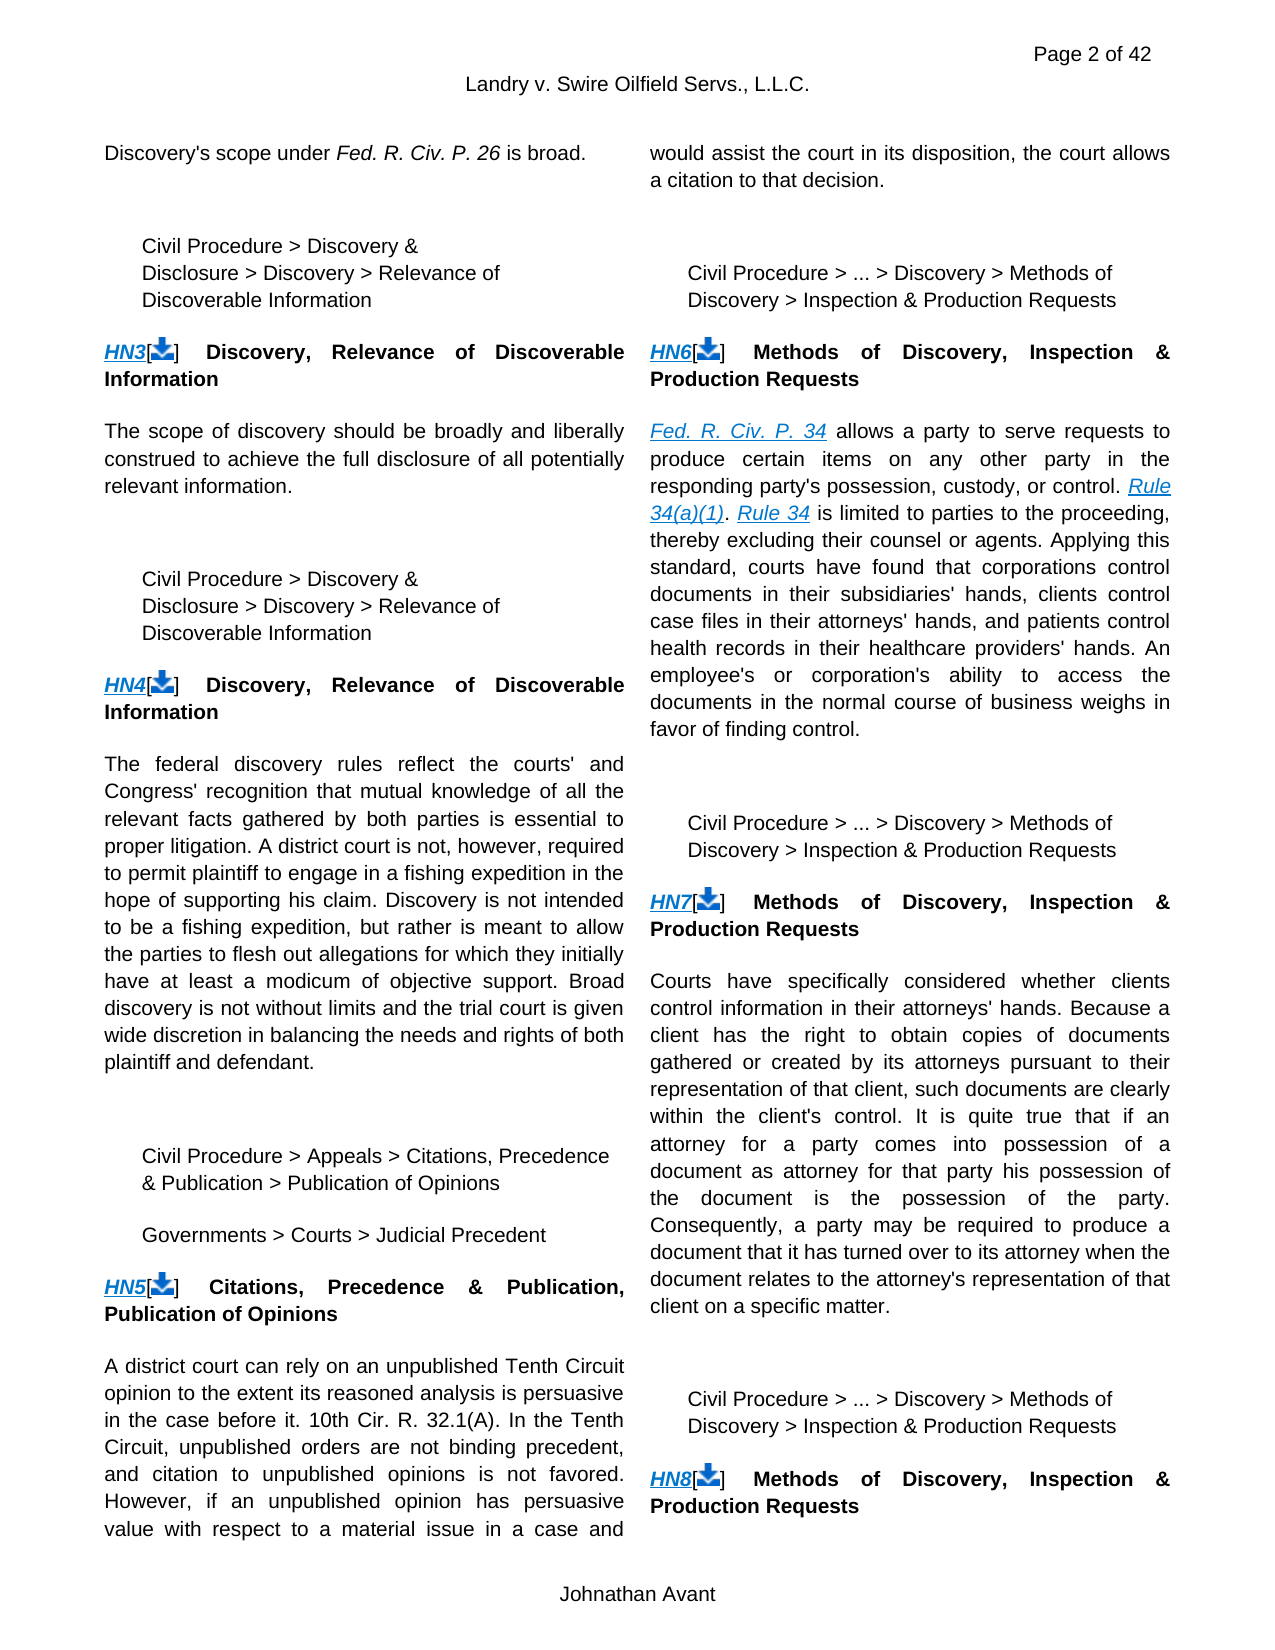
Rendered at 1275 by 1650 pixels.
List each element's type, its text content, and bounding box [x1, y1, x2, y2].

picture [151, 1272, 174, 1295]
text Fed. R. Civ. P. 34 allows a party to serve requests to produce certain items on any other party in the responding party's possession, custody, or control. Rule 34(a)(1). Rule 34 is limited to parties to the proceeding, thereby excluding their counsel or agents. Applying this standard, courts have found that corporations control documents in their subsidiaries' hands, clients control case files in their attorneys' hands, and patients control health records in their healthcare providers' hands. An employee's or corporation's ability to access the documents in the normal course of business weighs in favor of finding control. [650, 416, 1171, 741]
text Civil Procedure > ... > Discovery > Methods of Discovery > Inspection & Production Requests [687, 258, 1171, 312]
text A district court can rely on an unpublished Tenth Circuit opinion to the extent its reasoned analysis is persuasive in the case before it. 10th Cir. R. 32.1(A). In the Tenth Circuit, unpublished orders are not binding precedent, and citation to unpublished opinions is not favored. However, if an unpublished opinion has persuasive value with respect to a material issue in a case and would assist the court in its disposition, the court allows a citation to that decision. [104, 1351, 625, 1540]
text A district court can rely on an unpublished Tenth Circuit opinion to the extent its reasoned analysis is persuasive in the case before it. 10th Cir. R. 32.1(A). In the Tenth Circuit, unpublished orders are not binding precedent, and citation to unpublished opinions is not favored. However, if an unpublished opinion has persuasive value with respect to a material issue in a case and would assist the court in its disposition, the court allows a citation to that decision. [650, 137, 1171, 192]
text HN8[] Methods of Discovery, Inspection & Production Requests [650, 1463, 1171, 1517]
text HN5[] Citations, Precedence & Publication, Publication of Opinions [104, 1272, 625, 1326]
text Discovery's scope under Fed. R. Civ. P. 26 is broad. [104, 137, 625, 164]
text HN4[] Discovery, Relevance of Discoverable Information [104, 670, 625, 724]
text Civil Procedure > ... > Discovery > Methods of Discovery > Inspection & Production Requests [687, 807, 1171, 862]
text Governments > Courts > Judicial Precedent [142, 1219, 625, 1247]
picture [697, 337, 720, 360]
picture [151, 670, 174, 693]
text HN3[] Discovery, Relevance of Discoverable Information [104, 337, 625, 391]
picture [697, 887, 720, 910]
text The scope of discovery should be broadly and liberally construed to achieve the full disclosure of all potentially relevant information. [104, 416, 625, 497]
text Courts have specifically considered whether clients control information in their attorneys' hands. Because a client has the right to obtain copies of documents gathered or created by its attorneys pursuant to their representation of that client, such documents are clearly within the client's control. It is quite true that if an attorney for a party comes into possession of a document as attorney for that party his possession of the document is the possession of the party. Consequently, a party may be required to produce a document that it has turned over to its attorney when the document relates to the attorney's representation of that client on a specific matter. [650, 966, 1171, 1318]
text HN7[] Methods of Discovery, Inspection & Production Requests [650, 887, 1171, 941]
text Civil Procedure > Appeals > Citations, Precedence & Publication > Publication of Opinions [142, 1140, 625, 1194]
text Civil Procedure > Discovery & Disclosure > Discovery > Relevance of Discoverable Information [142, 564, 625, 645]
text Civil Procedure > ... > Discovery > Methods of Discovery > Inspection & Production Requests [687, 1384, 1171, 1438]
text Civil Procedure > Discovery & Disclosure > Discovery > Relevance of Discoverable Information [142, 231, 625, 312]
picture [697, 1463, 720, 1486]
picture [151, 337, 174, 360]
text HN6[] Methods of Discovery, Inspection & Production Requests [650, 337, 1171, 391]
text The federal discovery rules reflect the courts' and Congress' recognition that mutual knowledge of all the relevant facts gathered by both parties is essential to proper litigation. A district court is not, however, required to permit plaintiff to engage in a fishing expedition in the hope of supporting his claim. Discovery is not intended to be a fishing expedition, but rather is meant to allow the parties to flesh out allegations for which they initially have at least a modicum of objective support. Broad discovery is not without limits and the trial court is given wide discretion in balancing the needs and rights of both plaintiff and defendant. [104, 749, 625, 1074]
